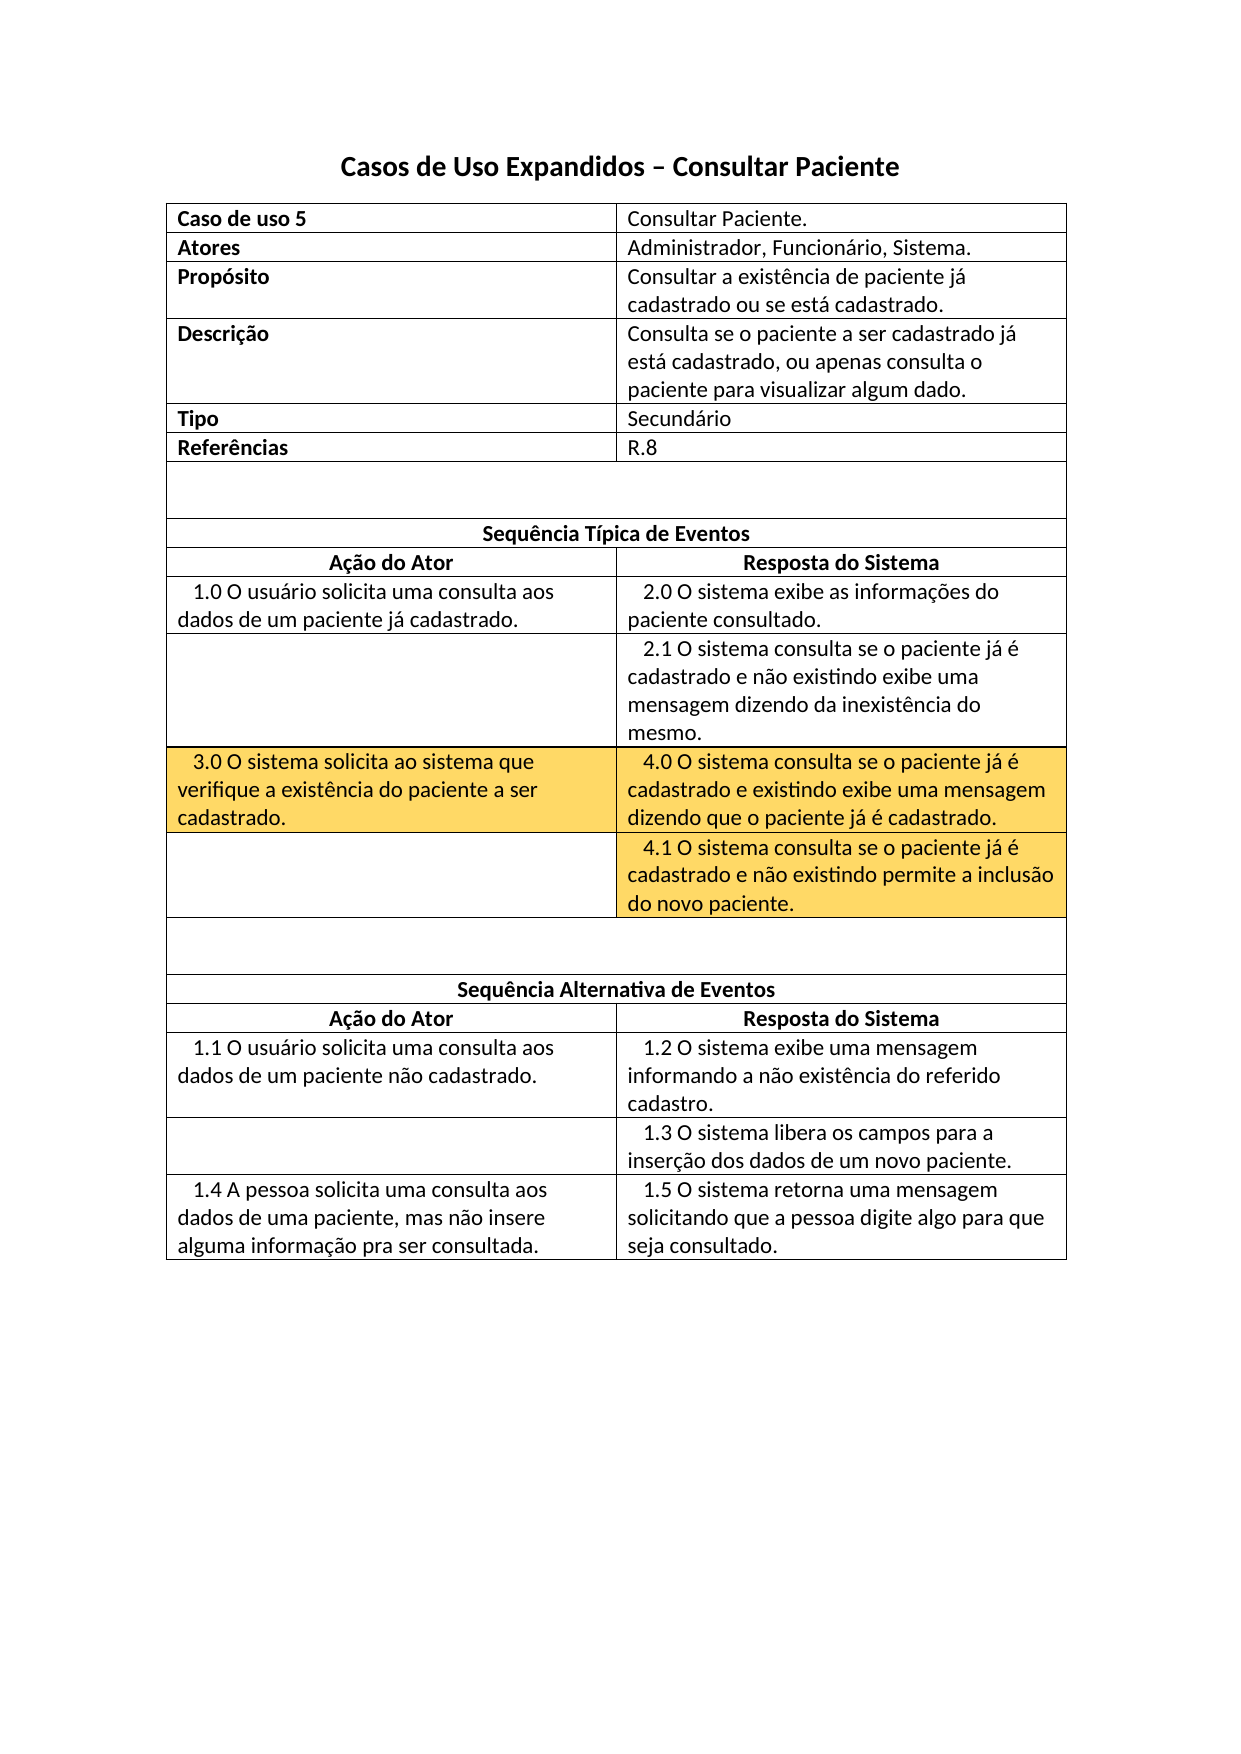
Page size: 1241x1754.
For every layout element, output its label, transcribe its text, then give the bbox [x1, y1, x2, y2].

table_cell 1.0 O usuário solicita uma consulta aos dados de um paciente já cadastrado. [167, 577, 616, 633]
table_cell 1.2 O sistema exibe uma mensagem informando a não existência do referido cadastro. [617, 1033, 1066, 1117]
table_cell Resposta do Sistema [617, 548, 1066, 576]
table_cell 2.1 O sistema consulta se o paciente já é cadastrado e não existindo exibe uma mensagem dizendo da inexistência do mesmo. [617, 634, 1066, 746]
table_cell Consultar a existência de paciente já cadastrado ou se está cadastrado. [617, 262, 1066, 318]
table_cell 2.0 O sistema exibe as informações do paciente consultado. [617, 577, 1066, 633]
table_cell Atores [167, 233, 616, 261]
text Casos de Uso Expandidos – Consultar Paciente [177, 148, 1063, 183]
table_cell R.8 [617, 433, 1066, 461]
table_cell Propósito [167, 262, 616, 318]
table_cell [167, 634, 616, 746]
table_cell Sequência Típica de Eventos [167, 519, 1066, 547]
table_cell Resposta do Sistema [617, 1004, 1066, 1032]
table_cell 1.4 A pessoa solicita uma consulta aos dados de uma paciente, mas não insere alguma informação pra ser consultada. [167, 1175, 616, 1259]
table_cell 1.5 O sistema retorna uma mensagem solicitando que a pessoa digite algo para que seja consultado. [617, 1175, 1066, 1259]
table_cell 4.0 O sistema consulta se o paciente já é cadastrado e existindo exibe uma mensagem dizendo que o paciente já é cadastrado. [617, 748, 1066, 832]
table_cell [167, 1118, 616, 1174]
table_cell Sequência Alternativa de Eventos [167, 975, 1066, 1003]
table_cell [167, 918, 1066, 974]
table_cell 1.3 O sistema libera os campos para a inserção dos dados de um novo paciente. [617, 1118, 1066, 1174]
table_header Caso de uso 5 [167, 204, 616, 232]
table_header Consultar Paciente. [617, 204, 1066, 232]
table_cell Ação do Ator [167, 548, 616, 576]
table_cell Secundário [617, 404, 1066, 432]
table_cell Ação do Ator [167, 1004, 616, 1032]
table_cell 3.0 O sistema solicita ao sistema que verifique a existência do paciente a ser cadastrado. [167, 748, 616, 832]
table_cell 1.1 O usuário solicita uma consulta aos dados de um paciente não cadastrado. [167, 1033, 616, 1117]
table_cell [167, 462, 1066, 518]
table_cell Referências [167, 433, 616, 461]
table_cell Consulta se o paciente a ser cadastrado já está cadastrado, ou apenas consulta o paciente para visualizar algum dado. [617, 319, 1066, 403]
table_cell 4.1 O sistema consulta se o paciente já é cadastrado e não existindo permite a inclusão do novo paciente. [617, 833, 1066, 917]
table_cell Tipo [167, 404, 616, 432]
table_cell Descrição [167, 319, 616, 403]
table_cell Administrador, Funcionário, Sistema. [617, 233, 1066, 261]
table_cell [167, 833, 616, 917]
